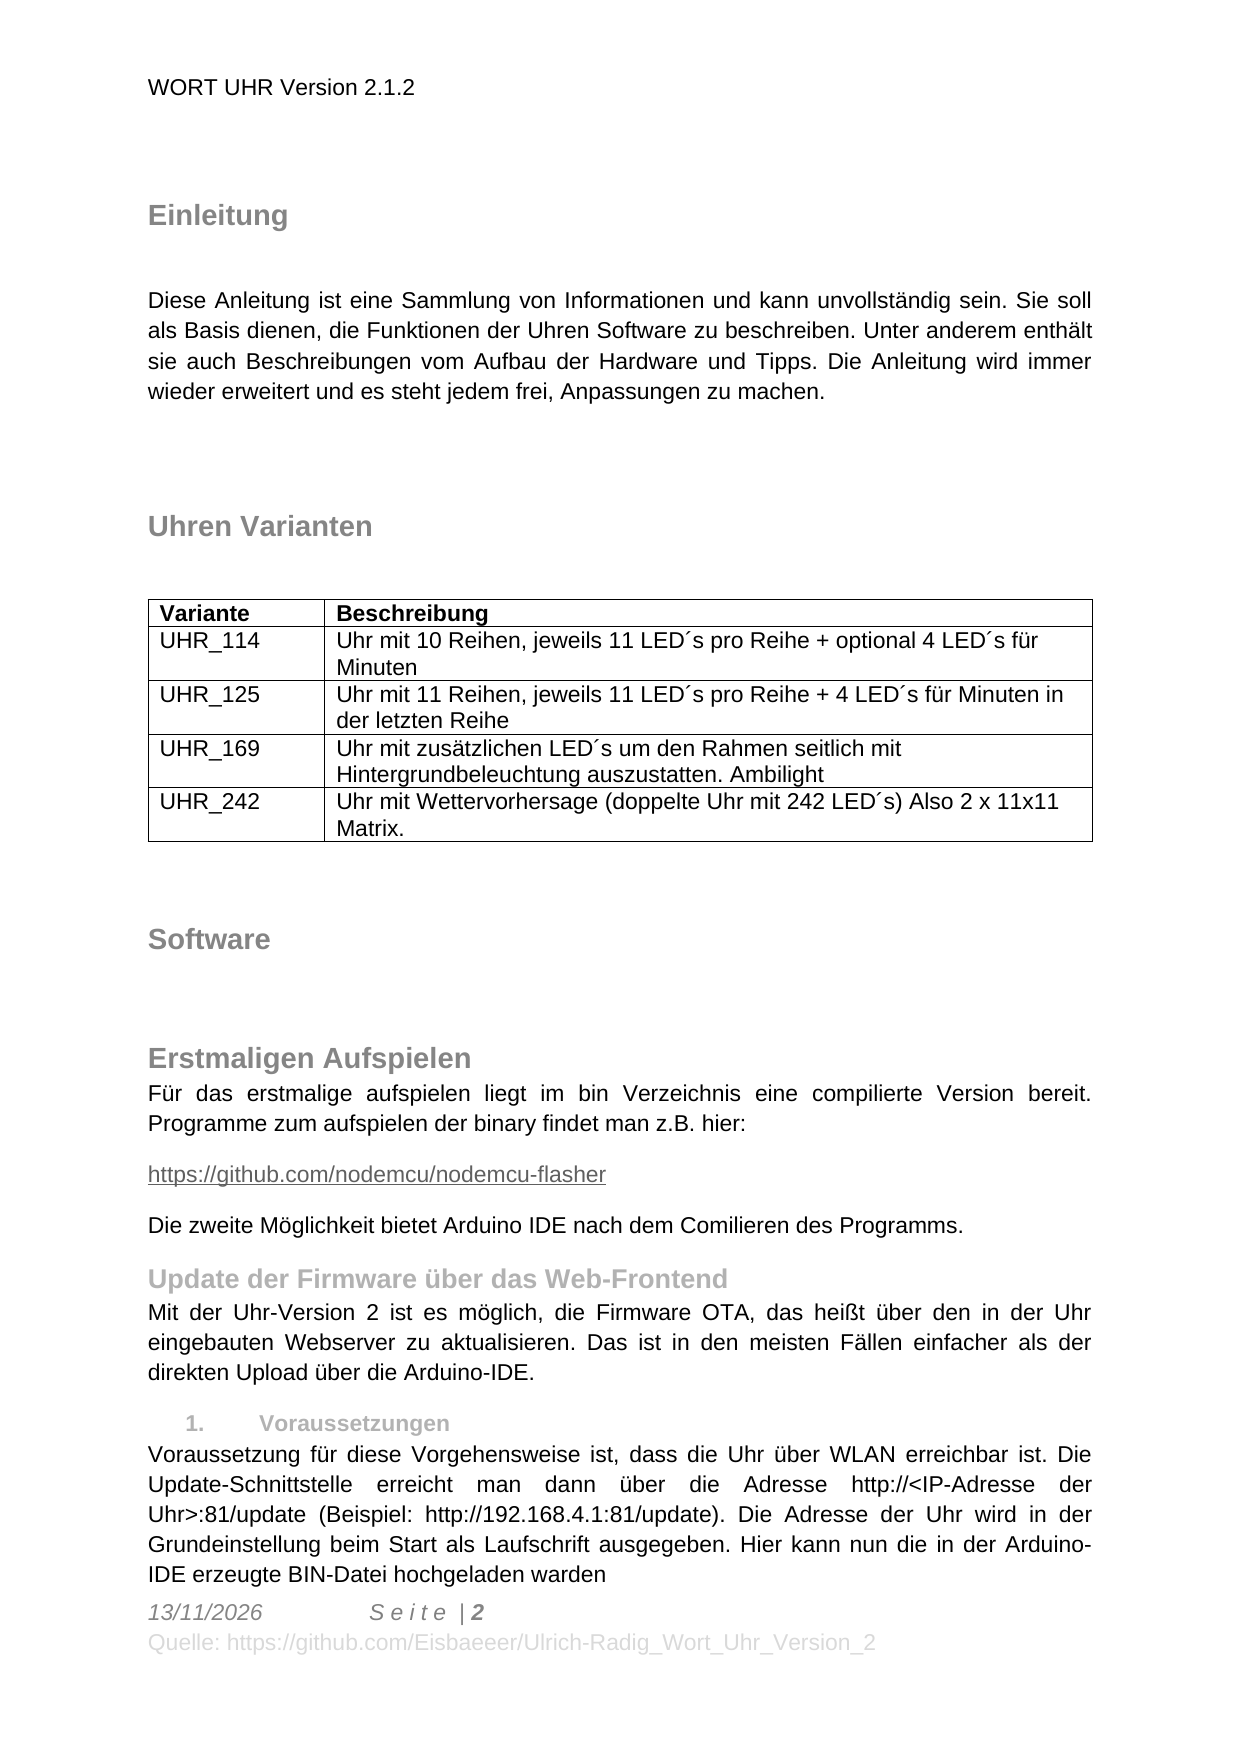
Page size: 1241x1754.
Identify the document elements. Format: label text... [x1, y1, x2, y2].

text Diese Anleitung ist eine Sammlung von Informationen und kann unvollständig sein. Sie soll als Basis dienen, die Funktionen der Uhren Software zu beschreiben. Unter anderem enthält sie auch Beschreibungen vom Aufbau der Hardware und Tipps. Die Anleitung wird immer wieder erweitert und es steht jedem frei, Anpassungen zu machen. [148, 287, 1093, 404]
table_cell UHR_114 [149, 627, 324, 680]
subtitle Erstmaligen Aufspielen [148, 1041, 1093, 1074]
table_cell UHR_125 [149, 681, 324, 733]
table_cell Uhr mit Wettervorhersage (doppelte Uhr mit 242 LED´s) Also 2 x 11x11 Matrix. [325, 788, 1092, 841]
table_cell UHR_242 [149, 788, 324, 841]
subtitle Voraussetzungen [185, 1410, 1093, 1437]
table_cell Uhr mit zusätzlichen LED´s um den Rahmen seitlich mit Hintergrundbeleuchtung auszustatten. Ambilight [325, 735, 1092, 787]
subtitle Einleitung [148, 198, 1093, 231]
text Voraussetzung für diese Vorgehensweise ist, dass die Uhr über WLAN erreichbar ist. Die Update-Schnittstelle erreicht man dann über die Adresse http://<IP-Adresse der Uhr>:81/update (Beispiel: http://192.168.4.1:81/update). Die Adresse der Uhr wird in der Grundeinstellung beim Start als Laufschrift ausgegeben. Hier kann nun die in der Arduino-IDE erzeugte BIN-Datei hochgeladen warden [148, 1441, 1093, 1588]
text Die zweite Möglichkeit bietet Arduino IDE nach dem Comilieren des Programms. [148, 1212, 1093, 1238]
table_cell Uhr mit 11 Reihen, jeweils 11 LED´s pro Reihe + 4 LED´s für Minuten in der letzten Reihe [325, 681, 1092, 733]
table_header Variante [149, 600, 324, 626]
subtitle Software [148, 922, 1093, 956]
table_header Beschreibung [325, 600, 1092, 626]
table_cell UHR_169 [149, 735, 324, 787]
subtitle Uhren Varianten [148, 509, 1093, 543]
text Mit der Uhr-Version 2 ist es möglich, die Firmware OTA, das heißt über den in der Uhr eingebauten Webserver zu aktualisieren. Das ist in den meisten Fällen einfacher als der direkten Upload über die Arduino-IDE. [148, 1299, 1093, 1386]
table_cell Uhr mit 10 Reihen, jeweils 11 LED´s pro Reihe + optional 4 LED´s für Minuten [325, 627, 1092, 680]
text https://github.com/nodemcu/nodemcu-flasher [148, 1161, 1093, 1187]
subtitle Update der Firmware über das Web-Frontend [148, 1263, 1093, 1294]
text Für das erstmalige aufspielen liegt im bin Verzeichnis eine compilierte Version bereit. Programme zum aufspielen der binary findet man z.B. hier: [148, 1079, 1093, 1136]
